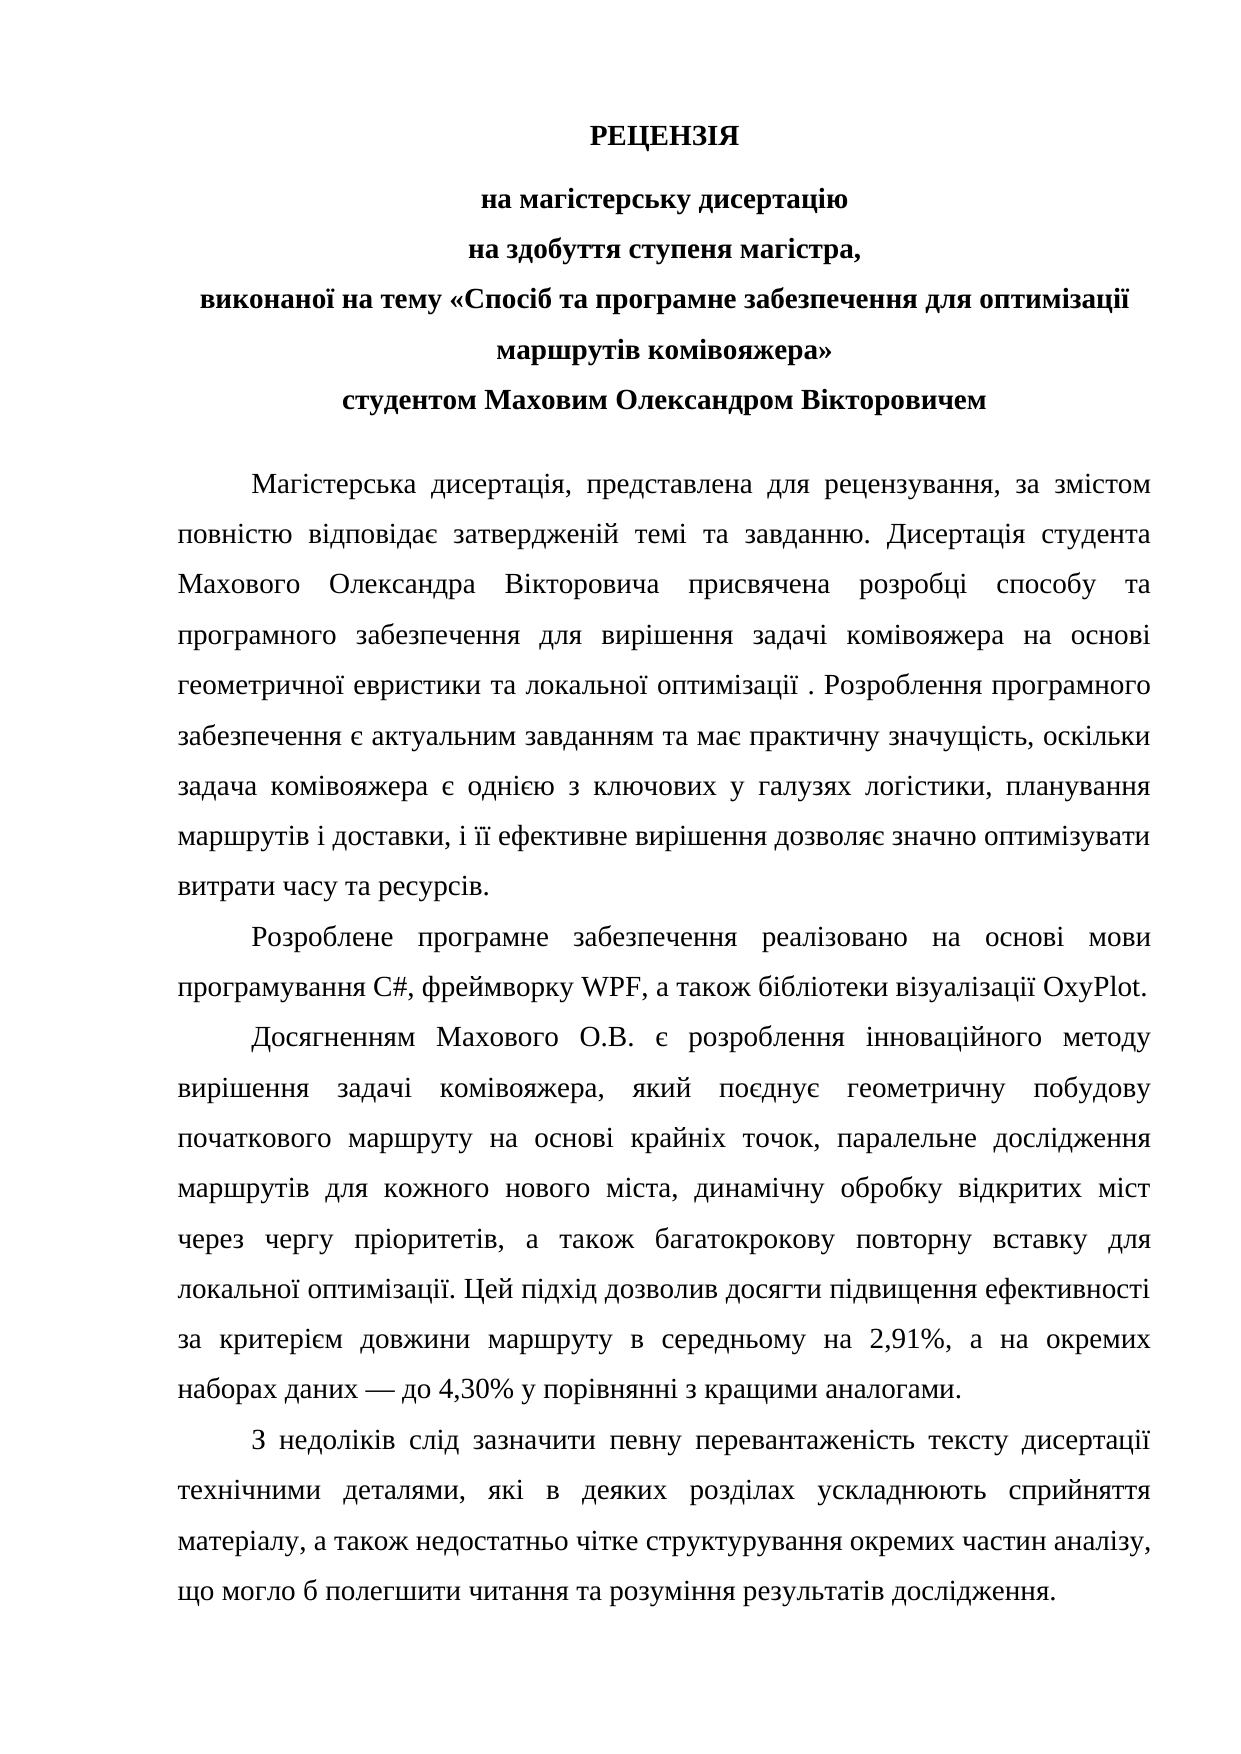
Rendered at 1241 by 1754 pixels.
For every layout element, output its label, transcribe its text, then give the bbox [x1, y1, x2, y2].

text на здобуття ступеня магістра, [177, 231, 1152, 265]
text на магістерську дисертацію [177, 181, 1152, 214]
text виконаної на тему «Спосіб та програмне забезпечення для оптимізації маршрутів комівояжера» [177, 282, 1152, 365]
text Рецензія [177, 118, 1152, 152]
text Розроблене програмне забезпечення реалізовано на основі мови програмування C#, фреймворку WPF, а також бібліотеки візуалізації OxyPlot. [177, 919, 1152, 1003]
text Досягненням Махового О.В. є розроблення інноваційного методу вирішення задачі комівояжера, який поєднує геометричну побудову початкового маршруту на основі крайніх точок, паралельне дослідження маршрутів для кожного нового міста, динамічну обробку відкритих міст через чергу пріоритетів, а також багатокрокову повторну вставку для локальної оптимізації. Цей підхід дозволив досягти підвищення ефективності за критерієм довжини маршруту в середньому на 2,91%, а на окремих наборах даних — до 4,30% у порівнянні з кращими аналогами. [177, 1019, 1152, 1405]
text студентом Маховим Олександром Вікторовичем [177, 382, 1152, 416]
text Магістерська дисертація, представлена для рецензування, за змістом повністю відповідає затвердженій темі та завданню. Дисертація студента Махового Олександра Вікторовича присвячена розробці способу та програмного забезпечення для вирішення задачі комівояжера на основі геометричної евристики та локальної оптимізації . Розроблення програмного забезпечення є актуальним завданням та має практичну значущість, оскільки задача комівояжера є однією з ключових у галузях логістики, планування маршрутів і доставки, і її ефективне вирішення дозволяє значно оптимізувати витрати часу та ресурсів. [177, 466, 1152, 902]
text З недоліків слід зазначити певну перевантаженість тексту дисертації технічними деталями, які в деяких розділах ускладнюють сприйняття матеріалу, а також недостатньо чітке структурування окремих частин аналізу, що могло б полегшити читання та розуміння результатів дослідження. [177, 1422, 1152, 1606]
